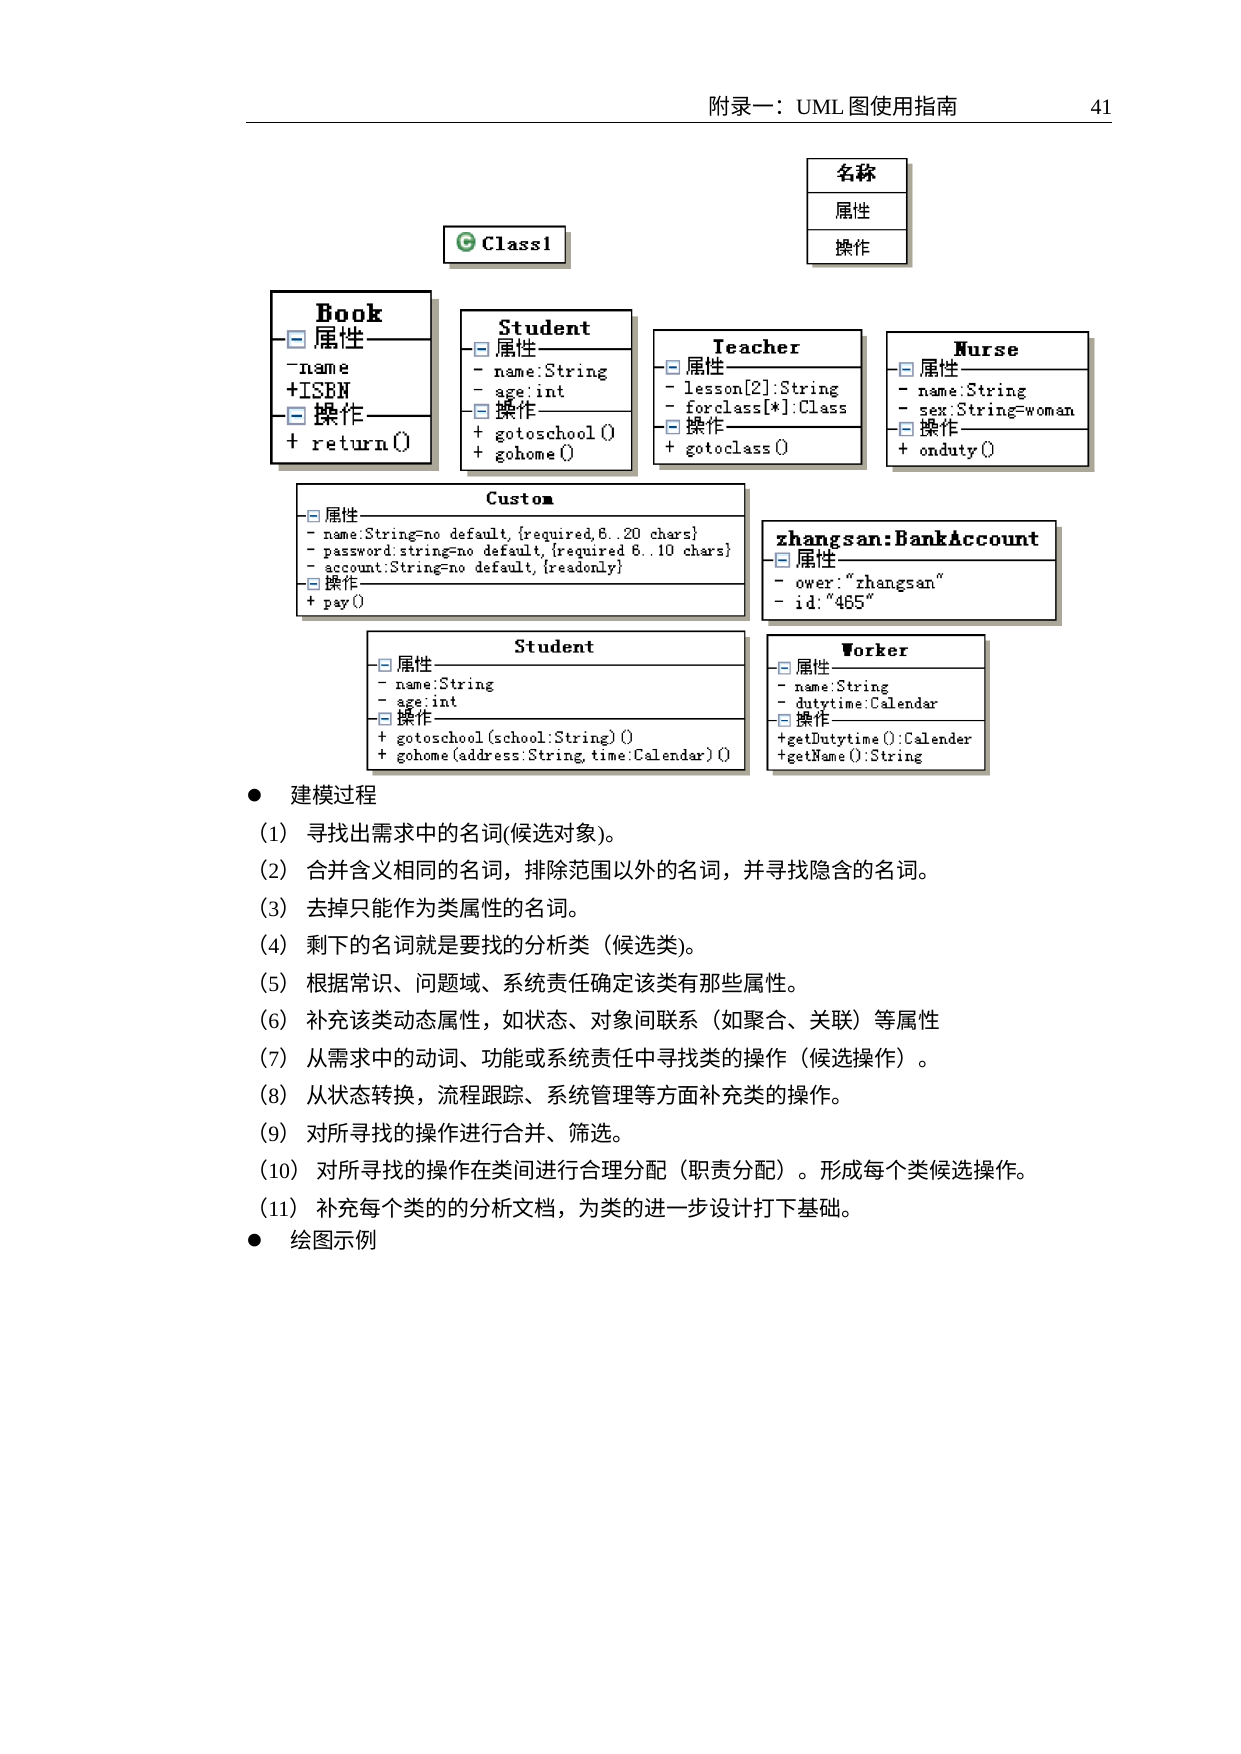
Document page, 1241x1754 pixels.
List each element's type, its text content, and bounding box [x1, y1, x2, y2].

text （2） 合并含义相同的名词，排除范围以外的名词，并寻找隐含的名词。 [246, 848, 1112, 885]
text （11） 补充每个类的的分析文档，为类的进一步设计打下基础。 [246, 1185, 1112, 1223]
list 绘图示例 [246, 1223, 1112, 1254]
text （5） 根据常识、问题域、系统责任确定该类有那些属性。 [246, 960, 1112, 998]
list 建模过程 [246, 778, 1112, 810]
text （7） 从需求中的动词、功能或系统责任中寻找类的操作（候选操作）。 [246, 1035, 1112, 1073]
text （3） 去掉只能作为类属性的名词。 [246, 885, 1112, 923]
text （4） 剩下的名词就是要找的分析类（候选类)。 [246, 923, 1112, 960]
text （9） 对所寻找的操作进行合并、筛选。 [246, 1110, 1112, 1148]
text （6） 补充该类动态属性，如状态、对象间联系（如聚合、关联）等属性 [246, 998, 1112, 1035]
picture [256, 149, 1102, 779]
text （8） 从状态转换，流程跟踪、系统管理等方面补充类的操作。 [246, 1073, 1112, 1110]
text （1） 寻找出需求中的名词(候选对象)。 [246, 810, 1112, 848]
picture [757, 629, 997, 779]
text （10） 对所寻找的操作在类间进行合理分配（职责分配）。形成每个类候选操作。 [246, 1148, 1112, 1185]
